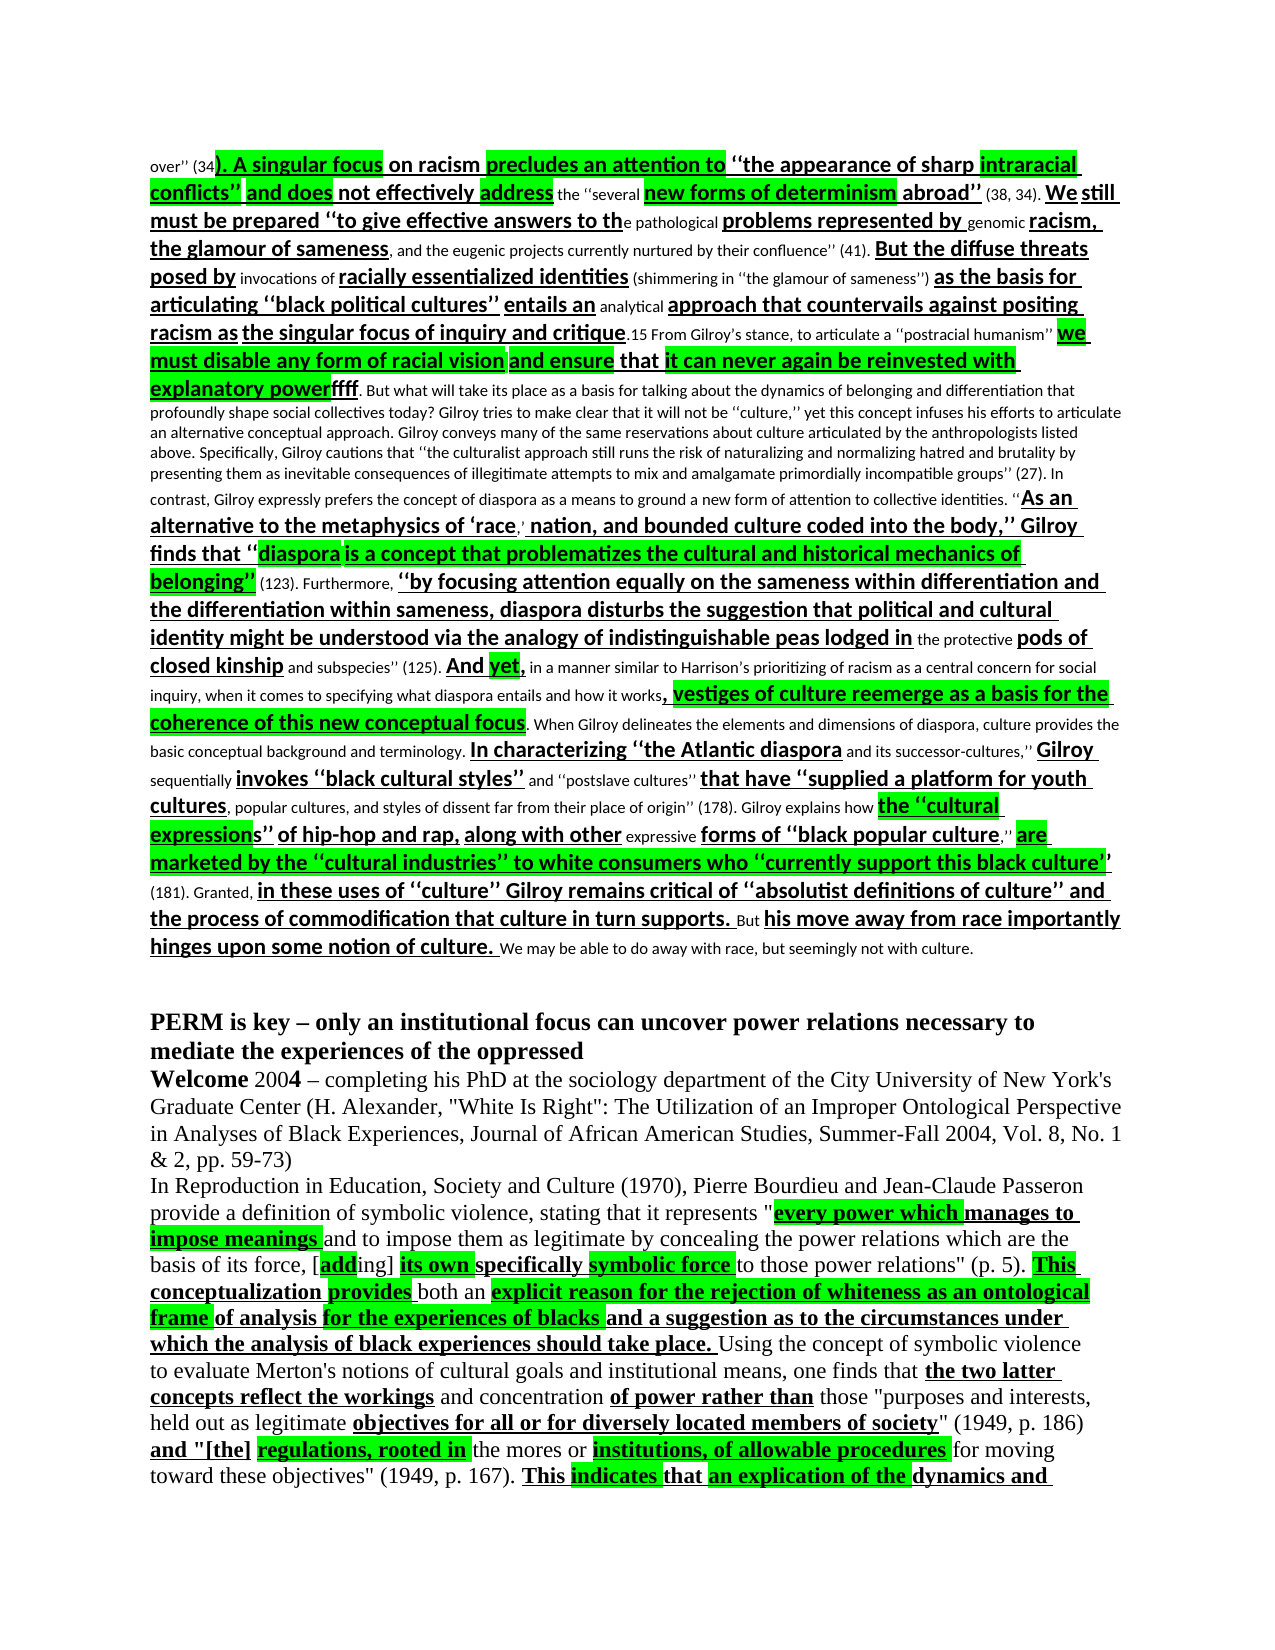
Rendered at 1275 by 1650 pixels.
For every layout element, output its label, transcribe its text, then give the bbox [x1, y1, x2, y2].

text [150, 150, 1125, 960]
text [150, 1172, 1095, 1488]
subtitle PERM is key – only an institutional focus can uncover power relations necessary to mediate the experiences of the oppressed [150, 1007, 1125, 1064]
text Welcome 2004 – completing his PhD at the sociology department of the City University of New York's Graduate Center (H. Alexander, "White Is Right": The Utilization of an Improper Ontological Perspective in Analyses of Black Experiences, Journal of African American Studies, Summer-Fall 2004, Vol. 8, No. 1 & 2, pp. 59-73) [150, 1064, 1125, 1172]
